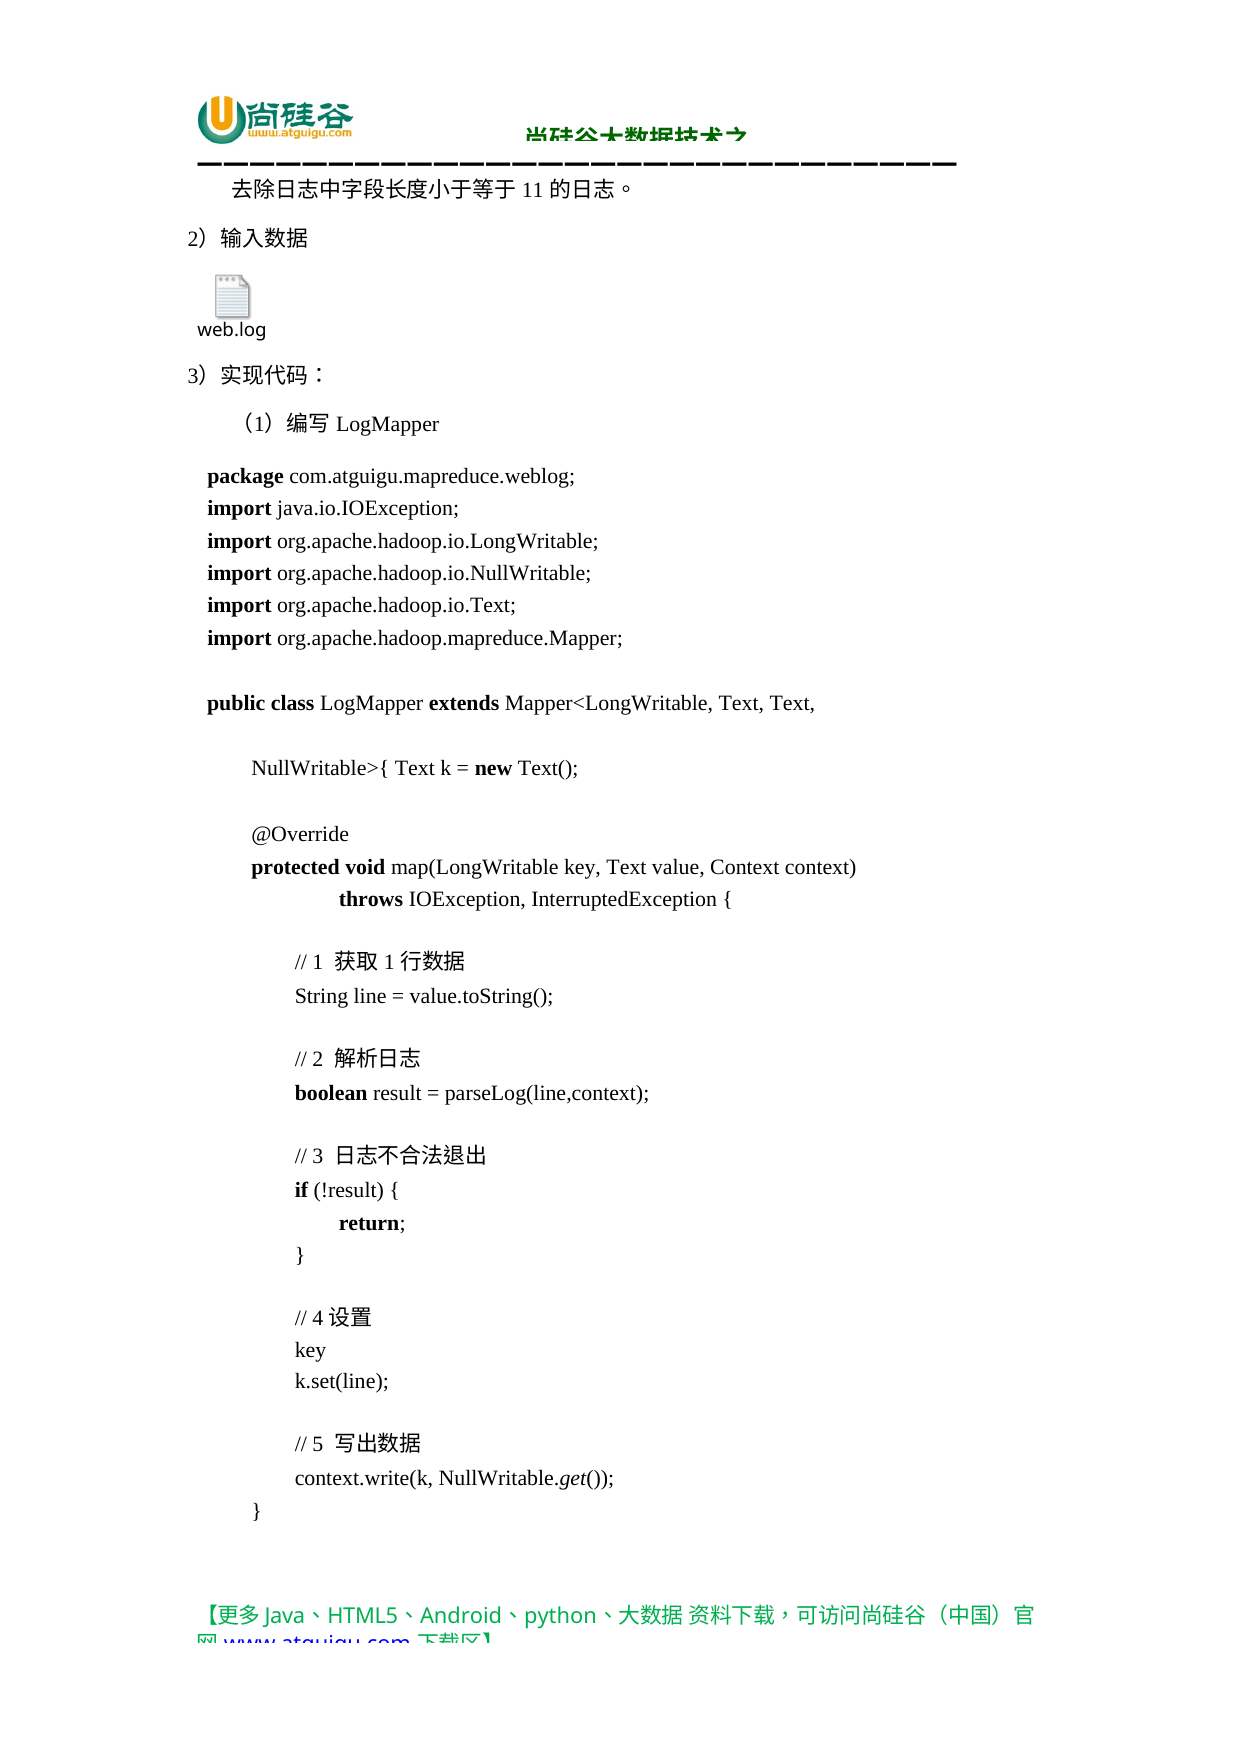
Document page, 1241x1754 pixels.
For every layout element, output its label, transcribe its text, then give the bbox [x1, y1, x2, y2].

picture [208, 269, 258, 316]
text （1）编写 LogMapper [232, 408, 1065, 438]
picture [187, 88, 372, 149]
text 3）实现代码： [187, 360, 1065, 389]
text 去除日志中字段长度小于等于 11 的日志。 [232, 174, 1065, 204]
text 2）输入数据 [187, 223, 1065, 253]
text web.log [197, 316, 1065, 342]
